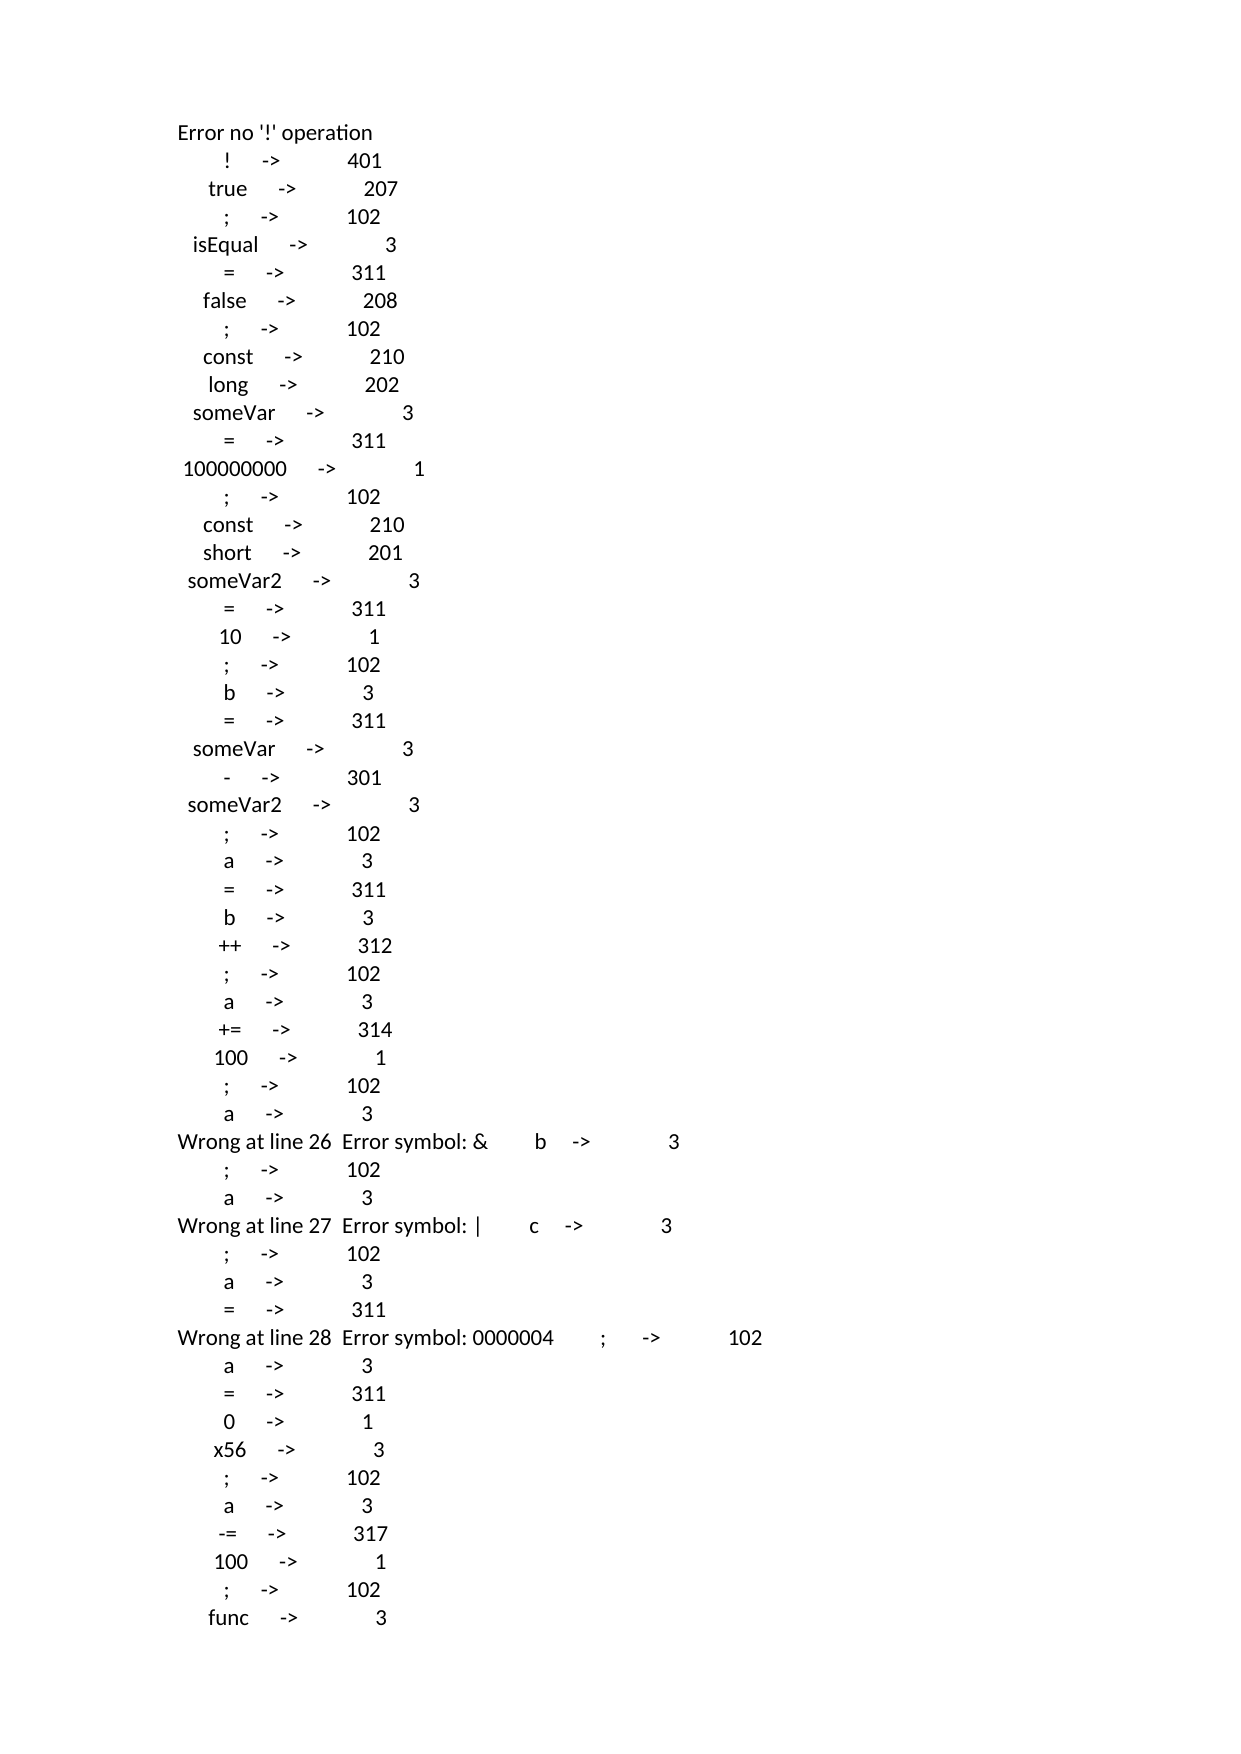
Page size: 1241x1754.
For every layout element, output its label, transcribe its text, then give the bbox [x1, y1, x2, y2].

text isEqual -> 3 [177, 230, 1152, 258]
text b -> 3 [177, 903, 1152, 931]
text 0 -> 1 [177, 1407, 1152, 1435]
text const -> 210 [177, 342, 1152, 370]
text = -> 311 [177, 707, 1152, 734]
text const -> 210 [177, 510, 1152, 538]
text false -> 208 [177, 286, 1152, 314]
text = -> 311 [177, 594, 1152, 622]
text true -> 207 [177, 174, 1152, 202]
text = -> 311 [177, 875, 1152, 903]
text ++ -> 312 [177, 931, 1152, 959]
text someVar2 -> 3 [177, 566, 1152, 594]
text ; -> 102 [177, 819, 1152, 847]
text 100 -> 1 [177, 1547, 1152, 1575]
text ; -> 102 [177, 959, 1152, 987]
text += -> 314 [177, 1015, 1152, 1043]
text Wrong at line 26 Error symbol: & b -> 3 [177, 1127, 1152, 1155]
text func -> 3 [177, 1603, 1152, 1631]
text -= -> 317 [177, 1519, 1152, 1547]
text ; -> 102 [177, 651, 1152, 678]
text Error no '!' operation [177, 118, 1152, 146]
text a -> 3 [177, 1099, 1152, 1127]
text ; -> 102 [177, 314, 1152, 342]
text 10 -> 1 [177, 622, 1152, 651]
text Wrong at line 28 Error symbol: 0000004 ; -> 102 [177, 1323, 1152, 1351]
text Wrong at line 27 Error symbol: | c -> 3 [177, 1211, 1152, 1239]
text - -> 301 [177, 763, 1152, 791]
text x56 -> 3 [177, 1435, 1152, 1463]
text a -> 3 [177, 1183, 1152, 1211]
text someVar2 -> 3 [177, 791, 1152, 819]
text = -> 311 [177, 1379, 1152, 1407]
text ; -> 102 [177, 1155, 1152, 1183]
text a -> 3 [177, 1351, 1152, 1379]
text ; -> 102 [177, 1239, 1152, 1267]
text ! -> 401 [177, 146, 1152, 174]
text ; -> 102 [177, 1071, 1152, 1099]
text someVar -> 3 [177, 398, 1152, 426]
text a -> 3 [177, 1267, 1152, 1295]
text ; -> 102 [177, 202, 1152, 230]
text = -> 311 [177, 1295, 1152, 1323]
text a -> 3 [177, 847, 1152, 875]
text 100 -> 1 [177, 1043, 1152, 1071]
text long -> 202 [177, 370, 1152, 398]
text a -> 3 [177, 987, 1152, 1015]
text ; -> 102 [177, 482, 1152, 510]
text someVar -> 3 [177, 734, 1152, 763]
text ; -> 102 [177, 1463, 1152, 1491]
text = -> 311 [177, 426, 1152, 454]
text b -> 3 [177, 678, 1152, 707]
text = -> 311 [177, 258, 1152, 286]
text 100000000 -> 1 [177, 454, 1152, 482]
text a -> 3 [177, 1491, 1152, 1519]
text ; -> 102 [177, 1575, 1152, 1603]
text short -> 201 [177, 538, 1152, 566]
